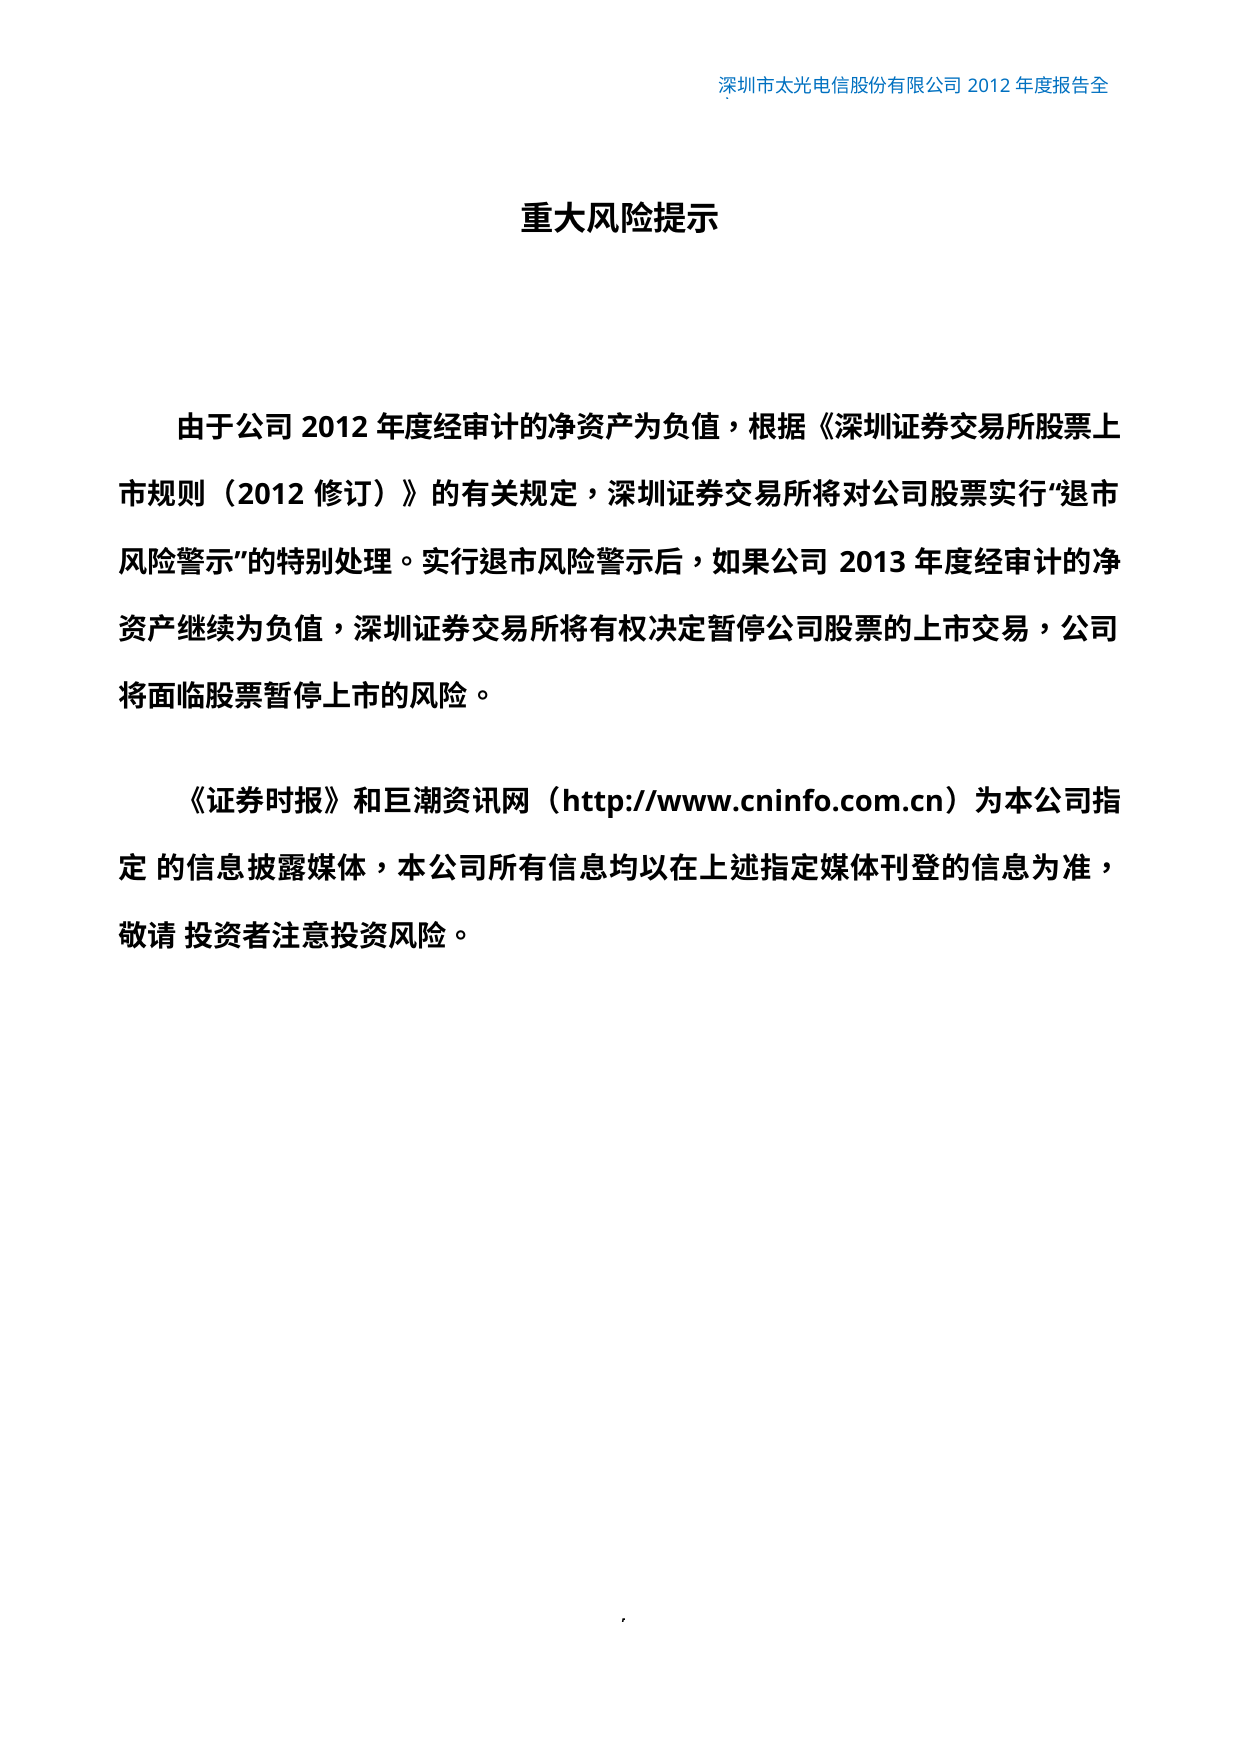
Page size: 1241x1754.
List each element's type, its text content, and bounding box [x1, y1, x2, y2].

text 由于公司 2012 年度经审计的净资产为负值，根据《深圳证券交易所股票上 市规则（2012 修订）》的有关规定，深圳证券交易所将对公司股票实行“退市 风险警示”的特别处理。实行退市风险警示后，如果公司 2013 年度经审计的净 资产继续为负值，深圳证券交易所将有权决定暂停公司股票的上市交易，公司 将面临股票暂停上市的风险。 [118, 406, 1122, 715]
text 《证券时报》和巨潮资讯网（http://www.cninfo.com.cn）为本公司指定 的信息披露媒体，本公司所有信息均以在上述指定媒体刊登的信息为准，敬请 投资者注意投资风险。 [118, 780, 1122, 954]
text 重大风险提示 [102, 194, 1138, 240]
